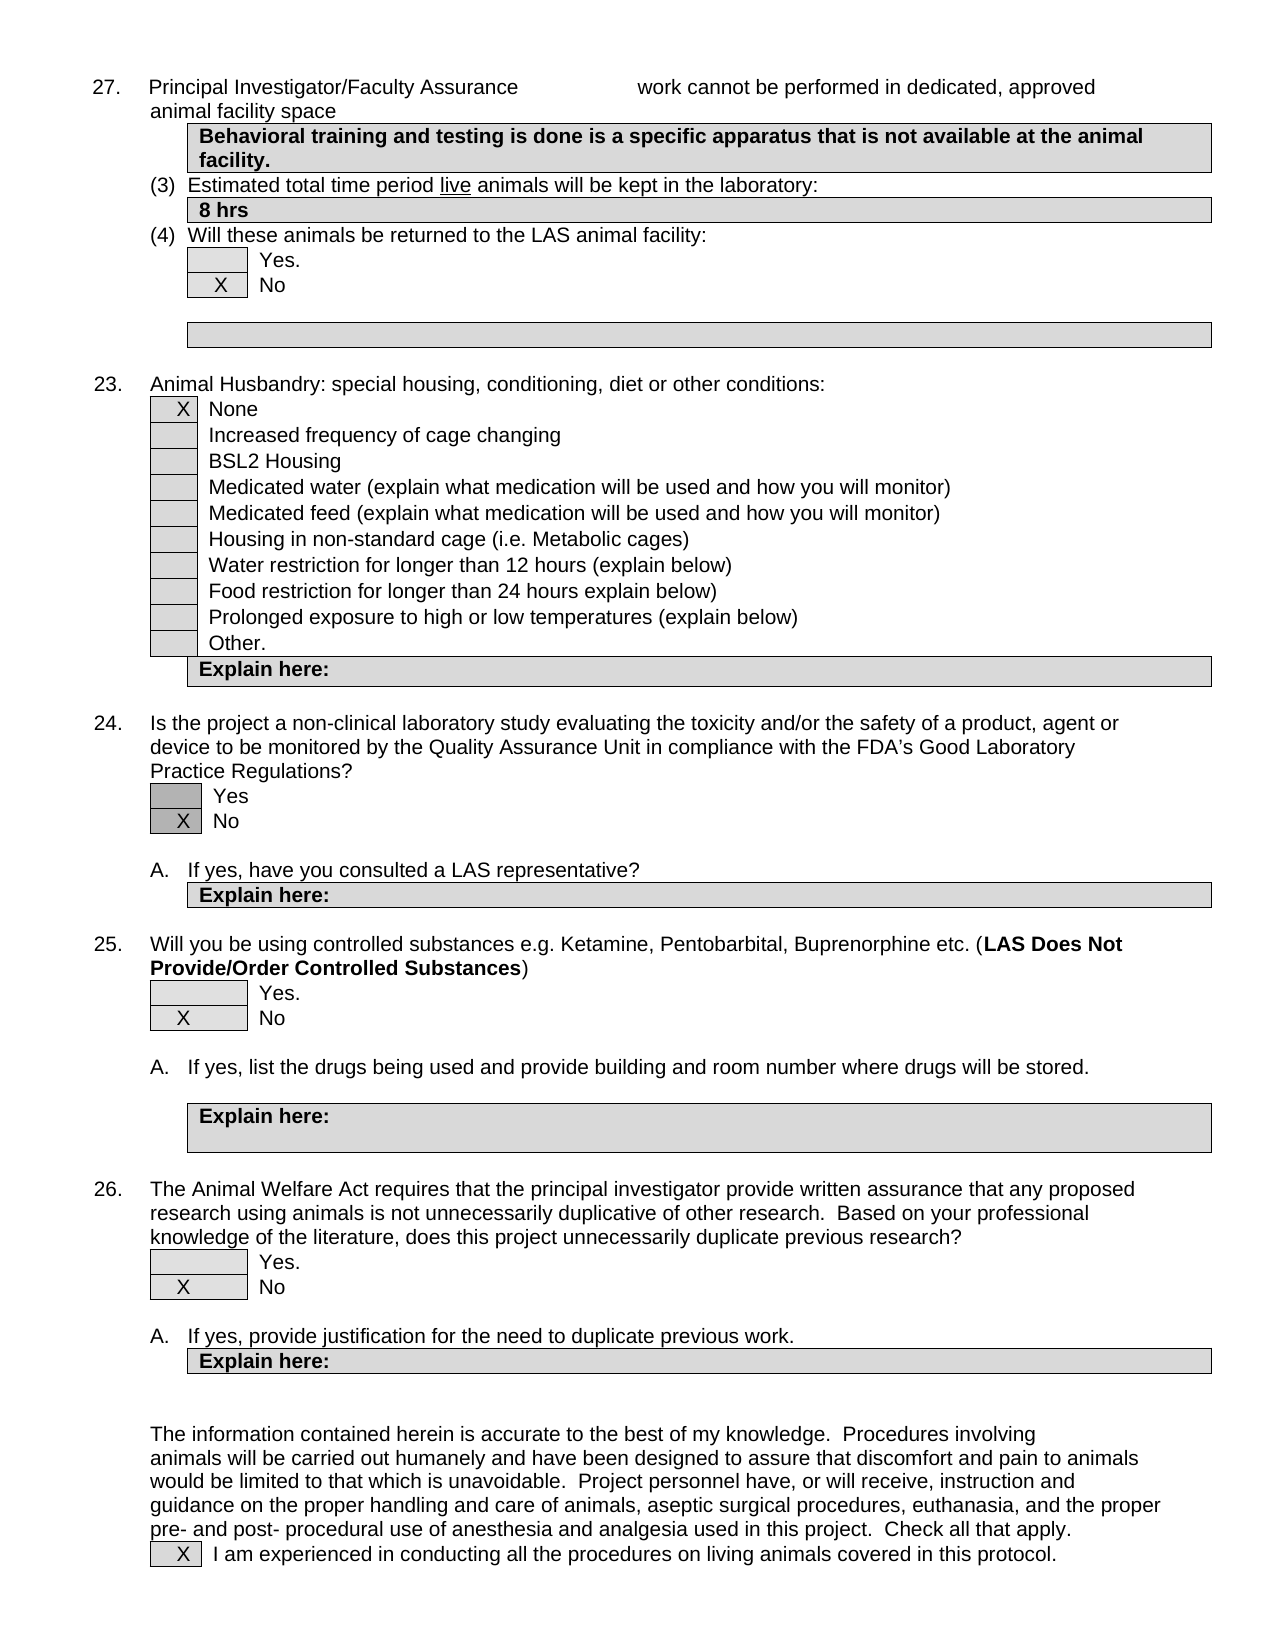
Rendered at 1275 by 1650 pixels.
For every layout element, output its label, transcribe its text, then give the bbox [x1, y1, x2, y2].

table_cell Prolonged exposure to high or low temperatures (explain below) [198, 604, 1200, 630]
table_header [151, 1250, 247, 1274]
table_header Explain here: [188, 1104, 1211, 1152]
table_cell [151, 605, 197, 630]
text A. If yes, provide justification for the need to duplicate previous work. [112, 1324, 1162, 1348]
table_cell [151, 475, 197, 500]
table_cell No [202, 808, 1200, 833]
table_cell Increased frequency of cage changing [198, 422, 1200, 448]
table_cell Explain here: [188, 657, 1211, 686]
table_cell Food restriction for longer than 24 hours explain below) [198, 578, 1200, 604]
table_header Explain here: [188, 883, 1211, 907]
text A. If yes, list the drugs being used and provide building and room number where drugs will be stored. [112, 1055, 1162, 1103]
table_header None [198, 396, 1200, 422]
table_cell [151, 449, 197, 474]
table_cell No [248, 1274, 422, 1299]
table_header 8 hrs [188, 198, 1211, 222]
table_cell X [151, 809, 201, 833]
table_cell Medicated feed (explain what medication will be used and how you will monitor) [198, 500, 1200, 526]
table_cell No [248, 272, 422, 297]
table_header [188, 248, 247, 272]
table_cell [151, 631, 197, 656]
table_header X [151, 1542, 201, 1566]
table_header [151, 784, 201, 808]
text 24. Is the project a non-clinical laboratory study evaluating the toxicity and/or the safety of a product, agent or device to be monitored by the Quality Assurance Unit in compliance with the FDA’s Good Laboratory Practice Regulations? [94, 711, 1122, 783]
table_cell [151, 579, 197, 604]
table_cell X [151, 1006, 247, 1030]
table_header I am experienced in conducting all the procedures on living animals covered in this protocol. [202, 1541, 1200, 1566]
text The information contained herein is accurate to the best of my knowledge. Procedures involving [150, 1421, 1162, 1445]
table_header Yes [202, 783, 1200, 808]
text 23. Animal Husbandry: special housing, conditioning, diet or other conditions: [94, 372, 1162, 396]
text A. If yes, have you consulted a LAS representative? [150, 858, 1122, 882]
table_cell [151, 423, 197, 448]
table_header Yes. [248, 980, 422, 1005]
text 26. The Animal Welfare Act requires that the principal investigator provide written assurance that any proposed research using animals is not unnecessarily duplicative of other research. Based on your professional knowledge of the literature, does this project unnecessarily duplicate previous research? [94, 1177, 1162, 1249]
table_cell Water restriction for longer than 12 hours (explain below) [198, 552, 1200, 578]
table_header Yes. [248, 1249, 422, 1274]
table_cell [151, 527, 197, 552]
list Will you be using controlled substances e.g. Ketamine, Pentobarbital, Buprenorphine etc. (LAS Does Not Provide/Order Controlled Substances) [94, 932, 1162, 980]
table_cell X [151, 1275, 247, 1299]
table_cell X [188, 273, 247, 297]
table_header X [151, 397, 197, 422]
table_cell Housing in non-standard cage (i.e. Metabolic cages) [198, 526, 1200, 552]
table_cell No [248, 1005, 422, 1030]
text (3) Estimated total time period live animals will be kept in the laboratory: [150, 173, 1132, 197]
table_cell Medicated water (explain what medication will be used and how you will monitor) [198, 474, 1200, 500]
table_header Behavioral training and testing is done is a specific apparatus that is not available at the animal facility. [188, 124, 1211, 172]
table_header [151, 981, 247, 1005]
text 27. Principal Investigator/Faculty Assurance [86, 75, 536, 99]
table_header Explain here: [188, 1349, 1211, 1373]
table_header Yes. [248, 247, 422, 272]
text animals will be carried out humanely and have been designed to assure that discomfort and pain to animals would be limited to that which is unavoidable. Project personnel have, or will receive, instruction and guidance on the proper handling and care of animals, aseptic surgical procedures, euthanasia, and the proper pre- and post- procedural use of anesthesia and analgesia used in this project. Check all that apply. [150, 1445, 1162, 1541]
table_cell BSL2 Housing [198, 448, 1200, 474]
table_header [188, 323, 1211, 347]
table_cell [151, 553, 197, 578]
table_cell Other. [198, 630, 1200, 656]
table_cell [151, 501, 197, 526]
text work cannot be performed in dedicated, approved animal facility space [150, 75, 1132, 123]
text (4) Will these animals be returned to the LAS animal facility: [112, 223, 1162, 247]
